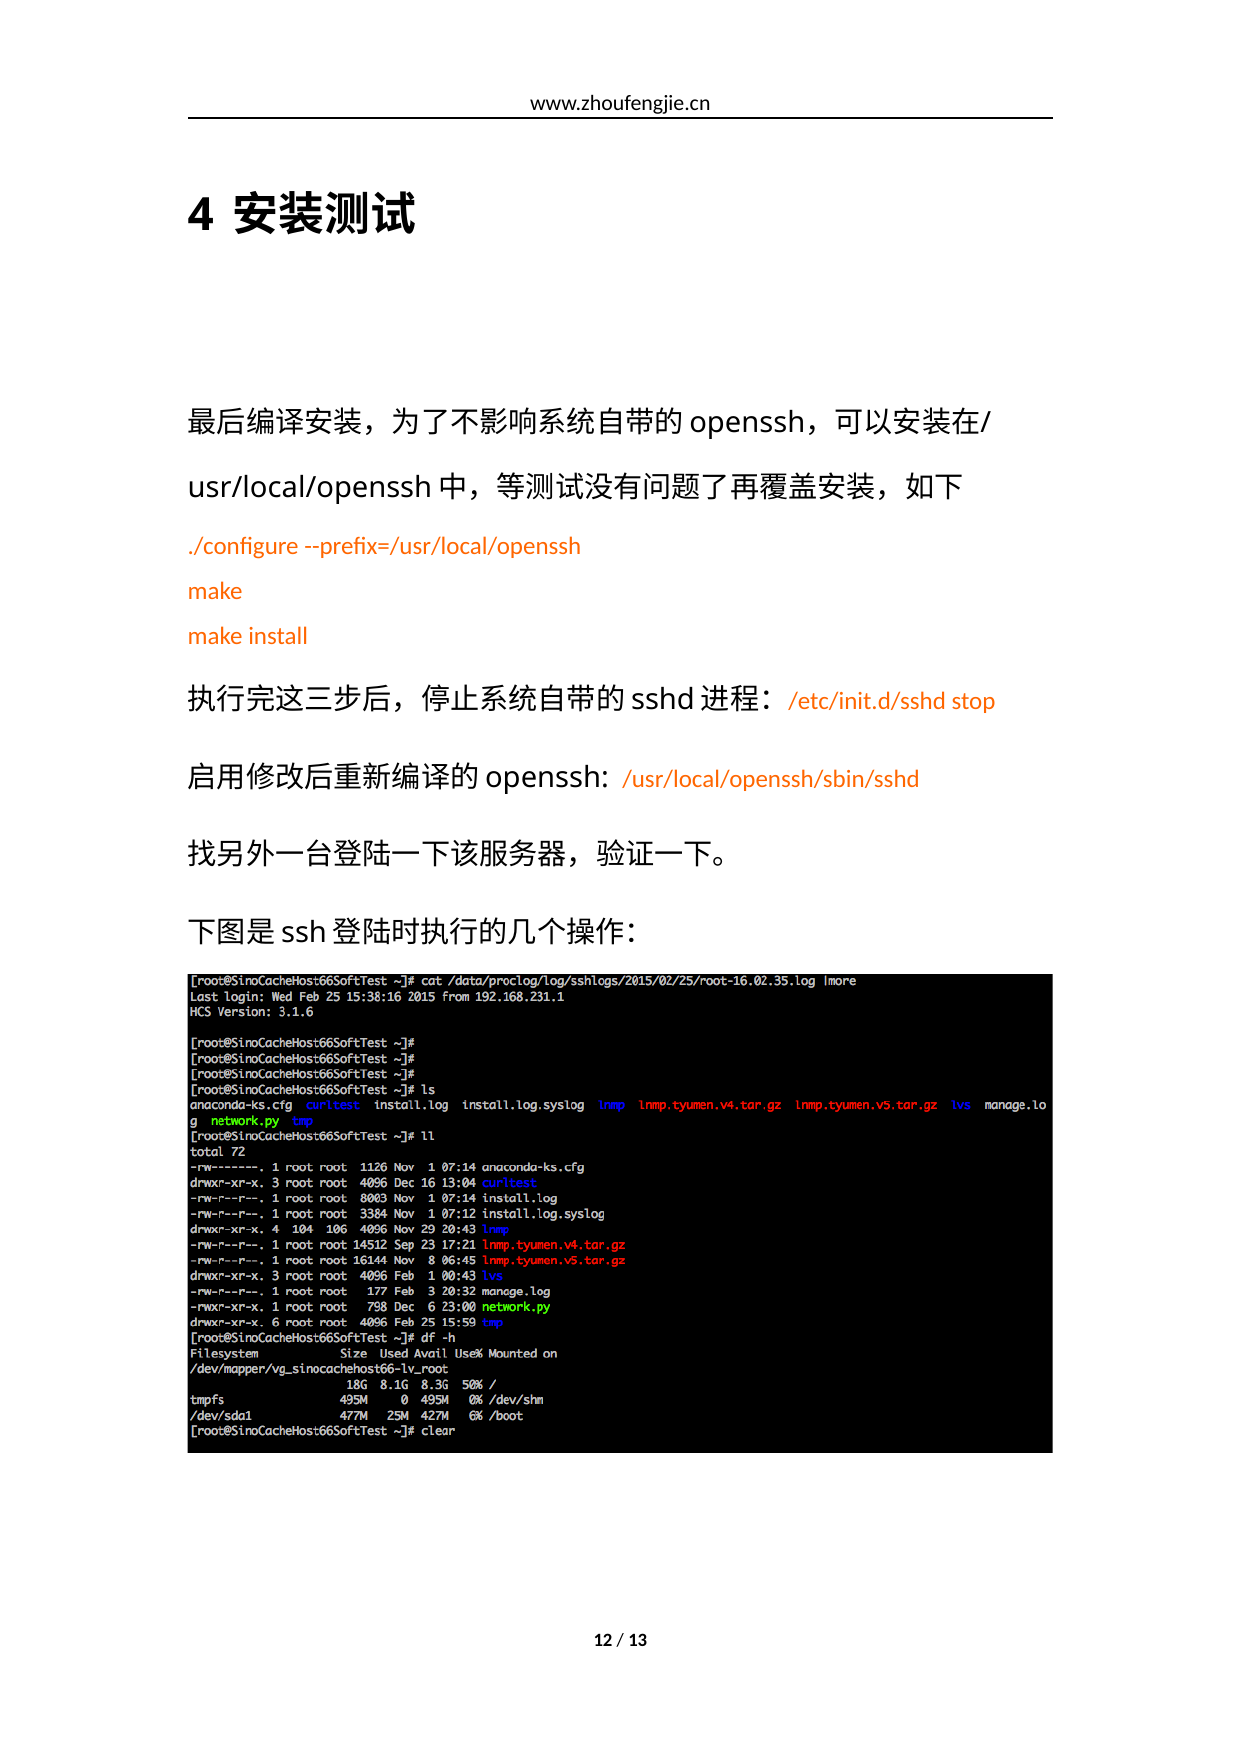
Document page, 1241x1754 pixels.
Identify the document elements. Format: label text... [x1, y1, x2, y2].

text 下图是ssh登陆时执行的几个操作： [187, 897, 1053, 962]
text make install [187, 619, 1053, 652]
text make [187, 574, 1053, 607]
text 启用修改后重新编译的openssh: /usr/local/openssh/sbin/sshd [187, 742, 1053, 807]
subtitle 安装测试 [187, 162, 1053, 259]
text 执行完这三步后，停止系统自带的sshd进程：/etc/init.d/sshd stop [187, 664, 1053, 729]
text ./configure --prefix=/usr/local/openssh [187, 529, 1053, 562]
text 最后编译安装，为了不影响系统自带的openssh，可以安装在/usr/local/openssh中，等测试没有问题了再覆盖安装，如下 [187, 387, 1053, 517]
text 找另外一台登陆一下该服务器，验证一下。 [187, 819, 1053, 884]
picture [187, 974, 1053, 1453]
